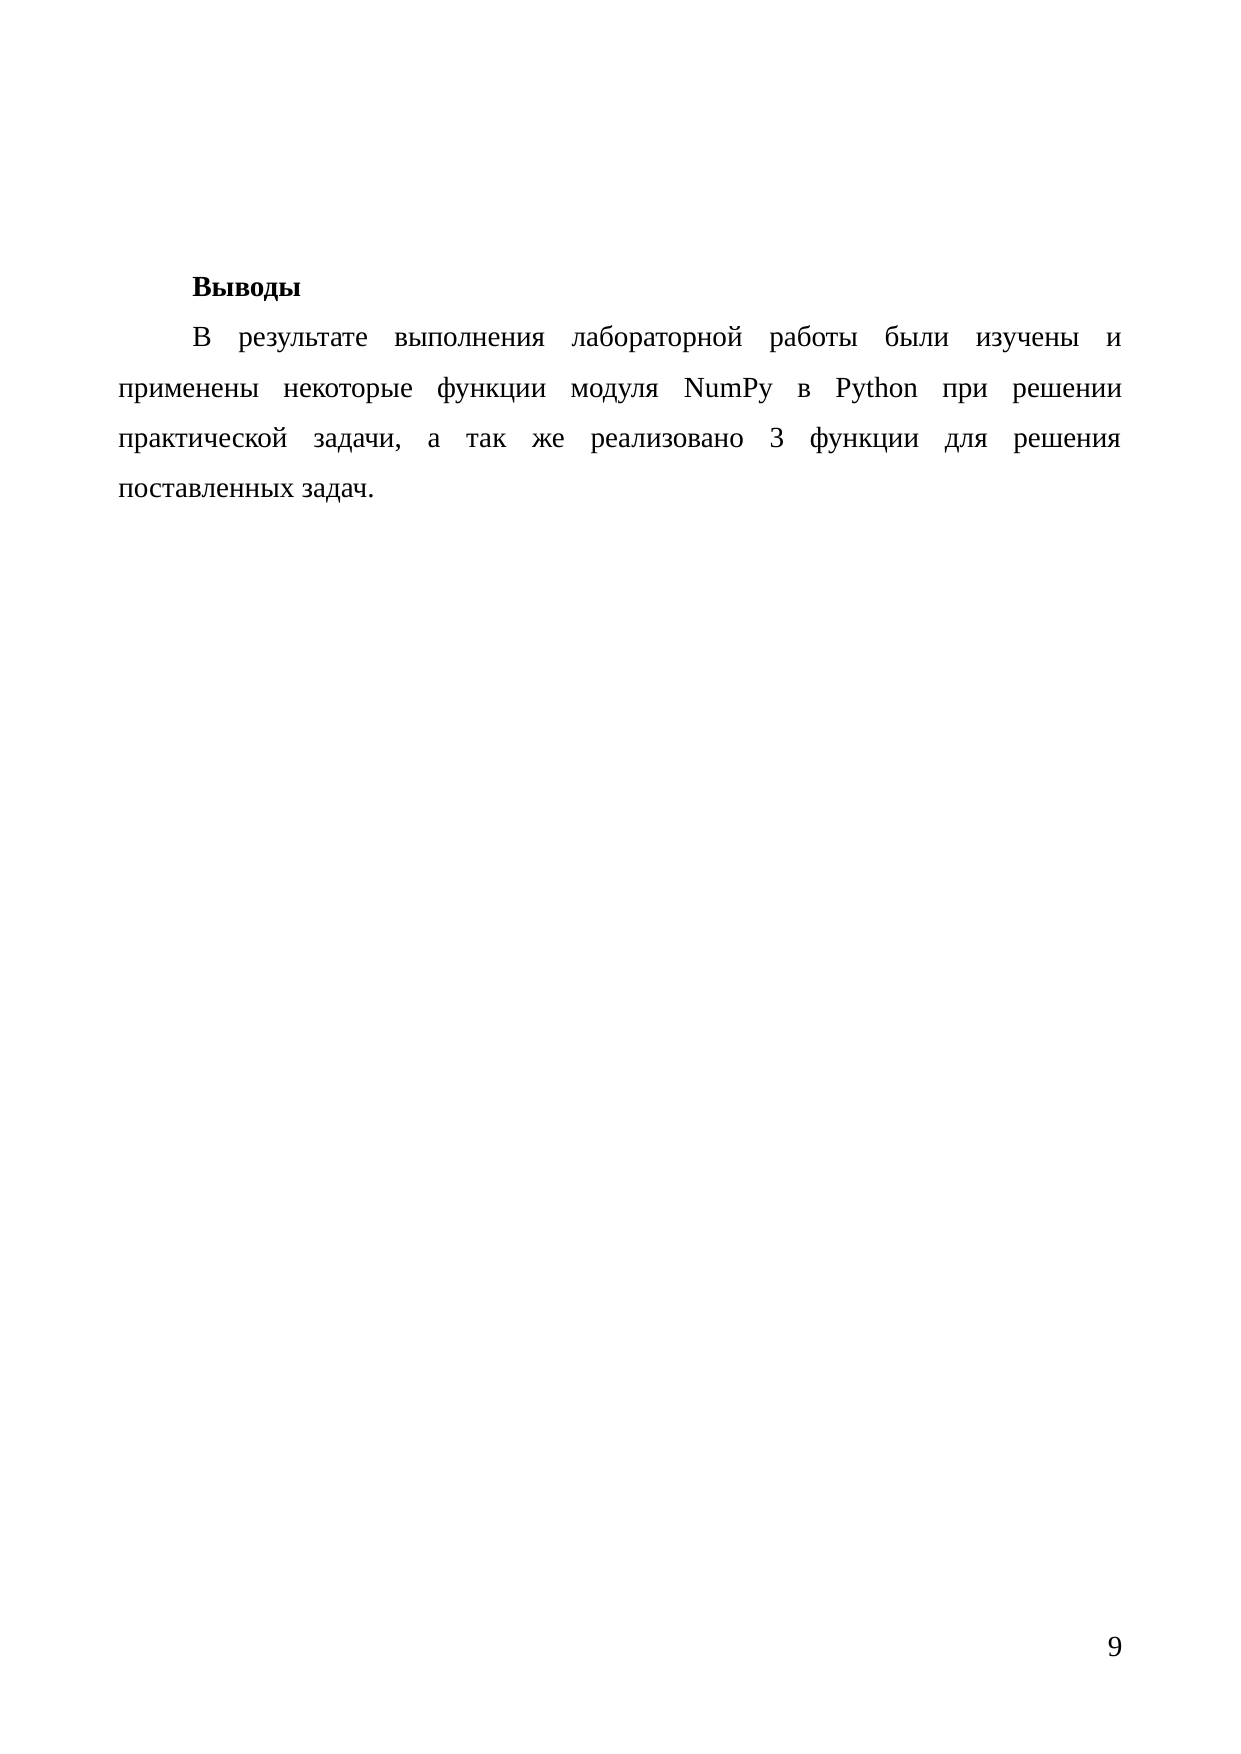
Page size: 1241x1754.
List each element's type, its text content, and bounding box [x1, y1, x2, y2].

text В результате выполнения лабораторной работы были изучены и применены некоторые функции модуля NumPy в Python при решении практической задачи, а так же реализовано 3 функции для решения поставленных задач. [118, 319, 1122, 504]
subtitle Выводы [118, 269, 1122, 303]
